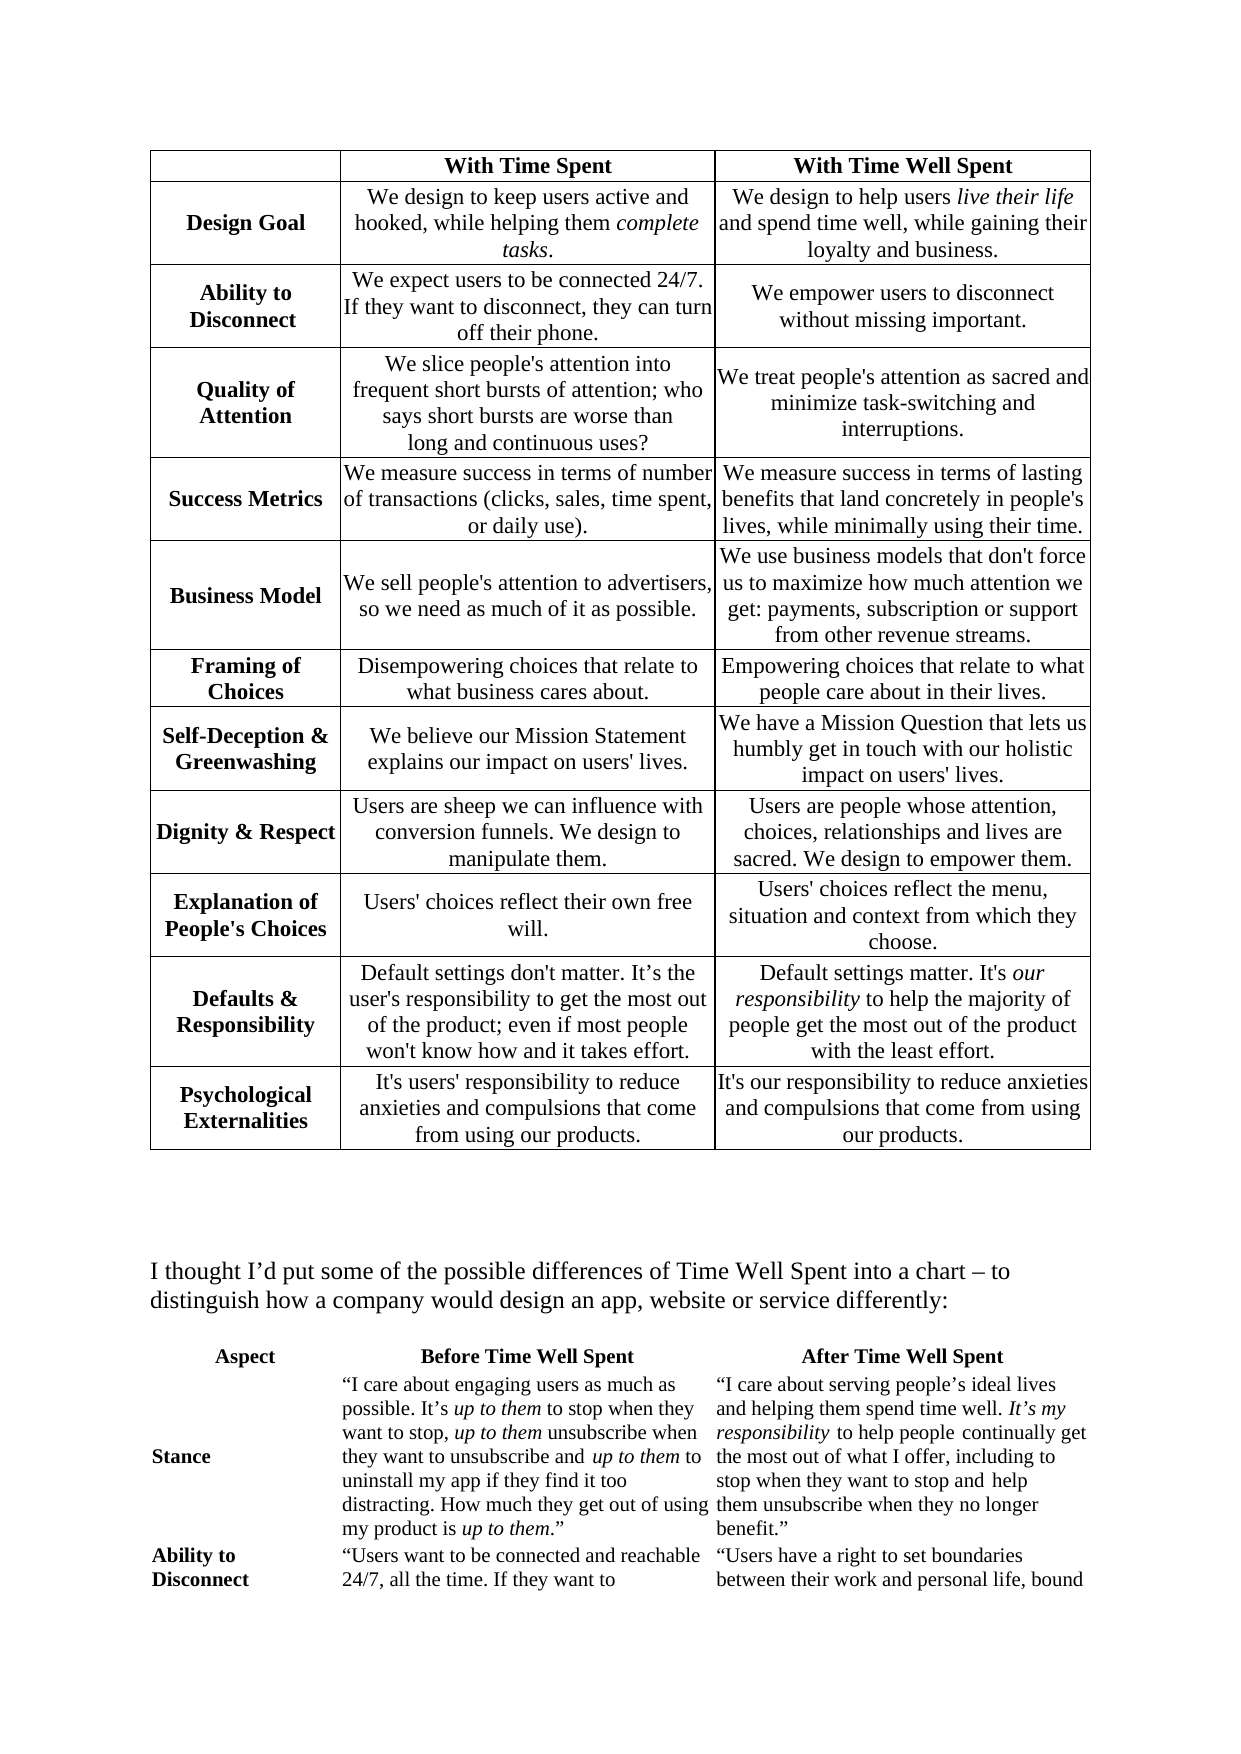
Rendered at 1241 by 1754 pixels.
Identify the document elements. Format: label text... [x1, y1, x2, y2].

table_cell Psychological Externalities [151, 1067, 340, 1149]
table_cell Default settings don't matter. It’s the user's responsibility to get the most out of the product; even if most people won't know how and it takes effort. [341, 957, 714, 1066]
table_cell Explanation of People's Choices [151, 874, 340, 956]
table_cell We sell people's attention to advertisers, so we need as much of it as possible. [341, 541, 714, 649]
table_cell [150, 1541, 340, 1593]
table_cell We empower users to disconnect without missing important. [716, 265, 1090, 347]
table_cell “I care about engaging users as much as possible. It’s up to them to stop when they want to stop, up to them unsubscribe when they want to unsubscribe and up to them to uninstall my app if they find it too distracting. How much they get out of using my product is up to them.” [340, 1370, 714, 1541]
table_cell Defaults & Responsibility [151, 957, 340, 1066]
table_cell Design Goal [151, 182, 340, 264]
table_cell We believe our Mission Statement explains our impact on users' lives. [341, 707, 714, 789]
table_cell Empowering choices that relate to what people care about in their lives. [716, 650, 1090, 706]
table_cell Disempowering choices that relate to what business cares about. [341, 650, 714, 706]
table_cell Success Metrics [151, 458, 340, 540]
table_cell Dignity & Respect [151, 791, 340, 873]
table_cell Default settings matter. It's our responsibility to help the majority of people get the most out of the product with the least effort. [716, 957, 1090, 1066]
table_cell Self-Deception & Greenwashing [151, 707, 340, 789]
table_cell We have a Mission Question that lets us humbly get in touch with our holistic impact on users' lives. [716, 707, 1090, 789]
table_cell It's users' responsibility to reduce anxieties and compulsions that come from using our products. [341, 1067, 714, 1149]
table_header With Time Well Spent [716, 151, 1090, 181]
table_cell We use business models that don't force us to maximize how much attention we get: payments, subscription or support from other revenue streams. [716, 541, 1090, 649]
table_cell Users are people whose attention, choices, relationships and lives are sacred. We design to empower them. [716, 791, 1090, 873]
table_cell “I care about serving people’s ideal lives and helping them spend time well. It’s my responsibility to help people continually get the most out of what I offer, including to stop when they want to stop and help them unsubscribe when they no longer benefit.” [715, 1370, 1090, 1541]
table_cell Business Model [151, 541, 340, 649]
table_header Before Time Well Spent [340, 1343, 714, 1370]
table_cell Quality of Attention [151, 348, 340, 457]
table_cell We design to help users live their life and spend time well, while gaining their loyalty and business. [716, 182, 1090, 264]
table_header Aspect [150, 1343, 340, 1370]
table_cell Ability to Disconnect [151, 265, 340, 347]
table_cell Framing of Choices [151, 650, 340, 706]
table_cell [715, 1541, 1090, 1593]
table_cell We treat people's attention as sacred and minimize task-switching and interruptions. [716, 348, 1090, 457]
table_cell We measure success in terms of number of transactions (clicks, sales, time spent, or daily use). [341, 458, 714, 540]
table_cell Stance [150, 1370, 340, 1541]
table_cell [340, 1541, 714, 1593]
table_header [151, 151, 340, 181]
table_cell We design to keep users active and hooked, while helping them complete tasks. [341, 182, 714, 264]
text I thought I’d put some of the possible differences of Time Well Spent into a chart – to distinguish how a company would design an app, website or service differently: [150, 1256, 1090, 1313]
table_cell Users' choices reflect the menu, situation and context from which they choose. [716, 874, 1090, 956]
table_cell Users' choices reflect their own free will. [341, 874, 714, 956]
table_cell We measure success in terms of lasting benefits that land concretely in people's lives, while minimally using their time. [716, 458, 1090, 540]
table_cell We slice people's attention into frequent short bursts of attention; who says short bursts are worse than long and continuous uses? [341, 348, 714, 457]
table_header After Time Well Spent [715, 1343, 1090, 1370]
table_cell It's our responsibility to reduce anxieties and compulsions that come from using our products. [716, 1067, 1090, 1149]
table_cell We expect users to be connected 24/7. If they want to disconnect, they can turn off their phone. [341, 265, 714, 347]
table_header With Time Spent [341, 151, 714, 181]
table_cell Users are sheep we can influence with conversion funnels. We design to manipulate them. [341, 791, 714, 873]
